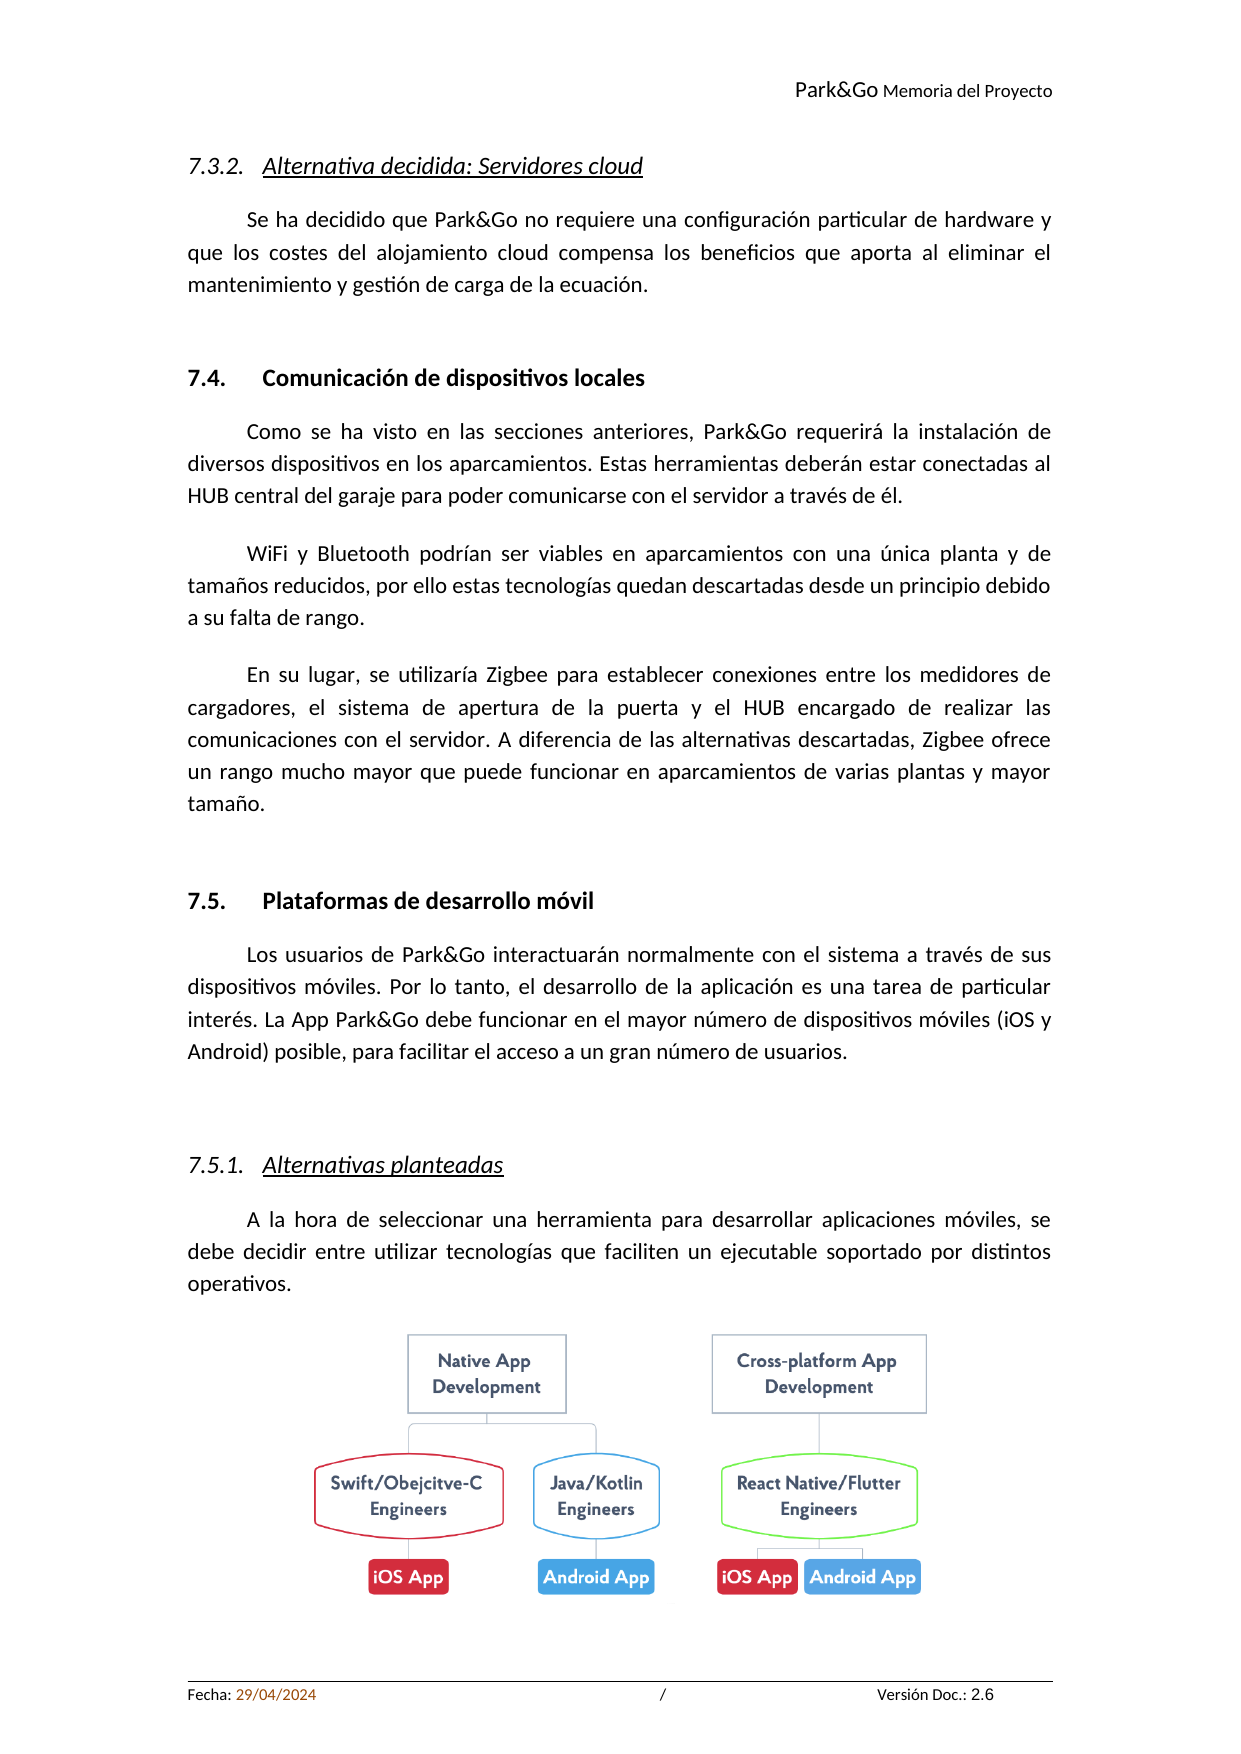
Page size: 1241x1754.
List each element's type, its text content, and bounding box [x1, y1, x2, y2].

text Los usuarios de Park&Go interactuarán normalmente con el sistema a través de sus dispositivos móviles. Por lo tanto, el desarrollo de la aplicación es una tarea de particular interés. La App Park&Go debe funcionar en el mayor número de dispositivos móviles (iOS y Android) posible, para facilitar el acceso a un gran número de usuarios. [187, 940, 1053, 1065]
text Como se ha visto en las secciones anteriores, Park&Go requerirá la instalación de diversos dispositivos en los aparcamientos. Estas herramientas deberán estar conectadas al HUB central del garaje para poder comunicarse con el servidor a través de él. [187, 417, 1053, 510]
text WiFi y Bluetooth podrían ser viables en aparcamientos con una única planta y de tamaños reducidos, por ello estas tecnologías quedan descartadas desde un principio debido a su falta de rango. [187, 539, 1053, 631]
text A la hora de seleccionar una herramienta para desarrollar aplicaciones móviles, se debe decidir entre utilizar tecnologías que faciliten un ejecutable soportado por distintos operativos. [187, 1205, 1053, 1297]
text Se ha decidido que Park&Go no requiere una configuración particular de hardware y que los costes del alojamiento cloud compensa los beneficios que aporta al eliminar el mantenimiento y gestión de carga de la ecuación. [187, 206, 1053, 298]
text En su lugar, se utilizaría Zigbee para establecer conexiones entre los medidores de cargadores, el sistema de apertura de la puerta y el HUB encargado de realizar las comunicaciones con el servidor. A diferencia de las alternativas descartadas, Zigbee ofrece un rango mucho mayor que puede funcionar en aparcamientos de varias plantas y mayor tamaño. [187, 660, 1053, 817]
subtitle Comunicación de dispositivos locales [187, 362, 1053, 392]
subtitle Alternativas planteadas [187, 1149, 1053, 1180]
subtitle Alternativa decidida: Servidores cloud [187, 150, 1053, 181]
subtitle Plataformas de desarrollo móvil [187, 885, 1053, 915]
picture [288, 1324, 952, 1604]
